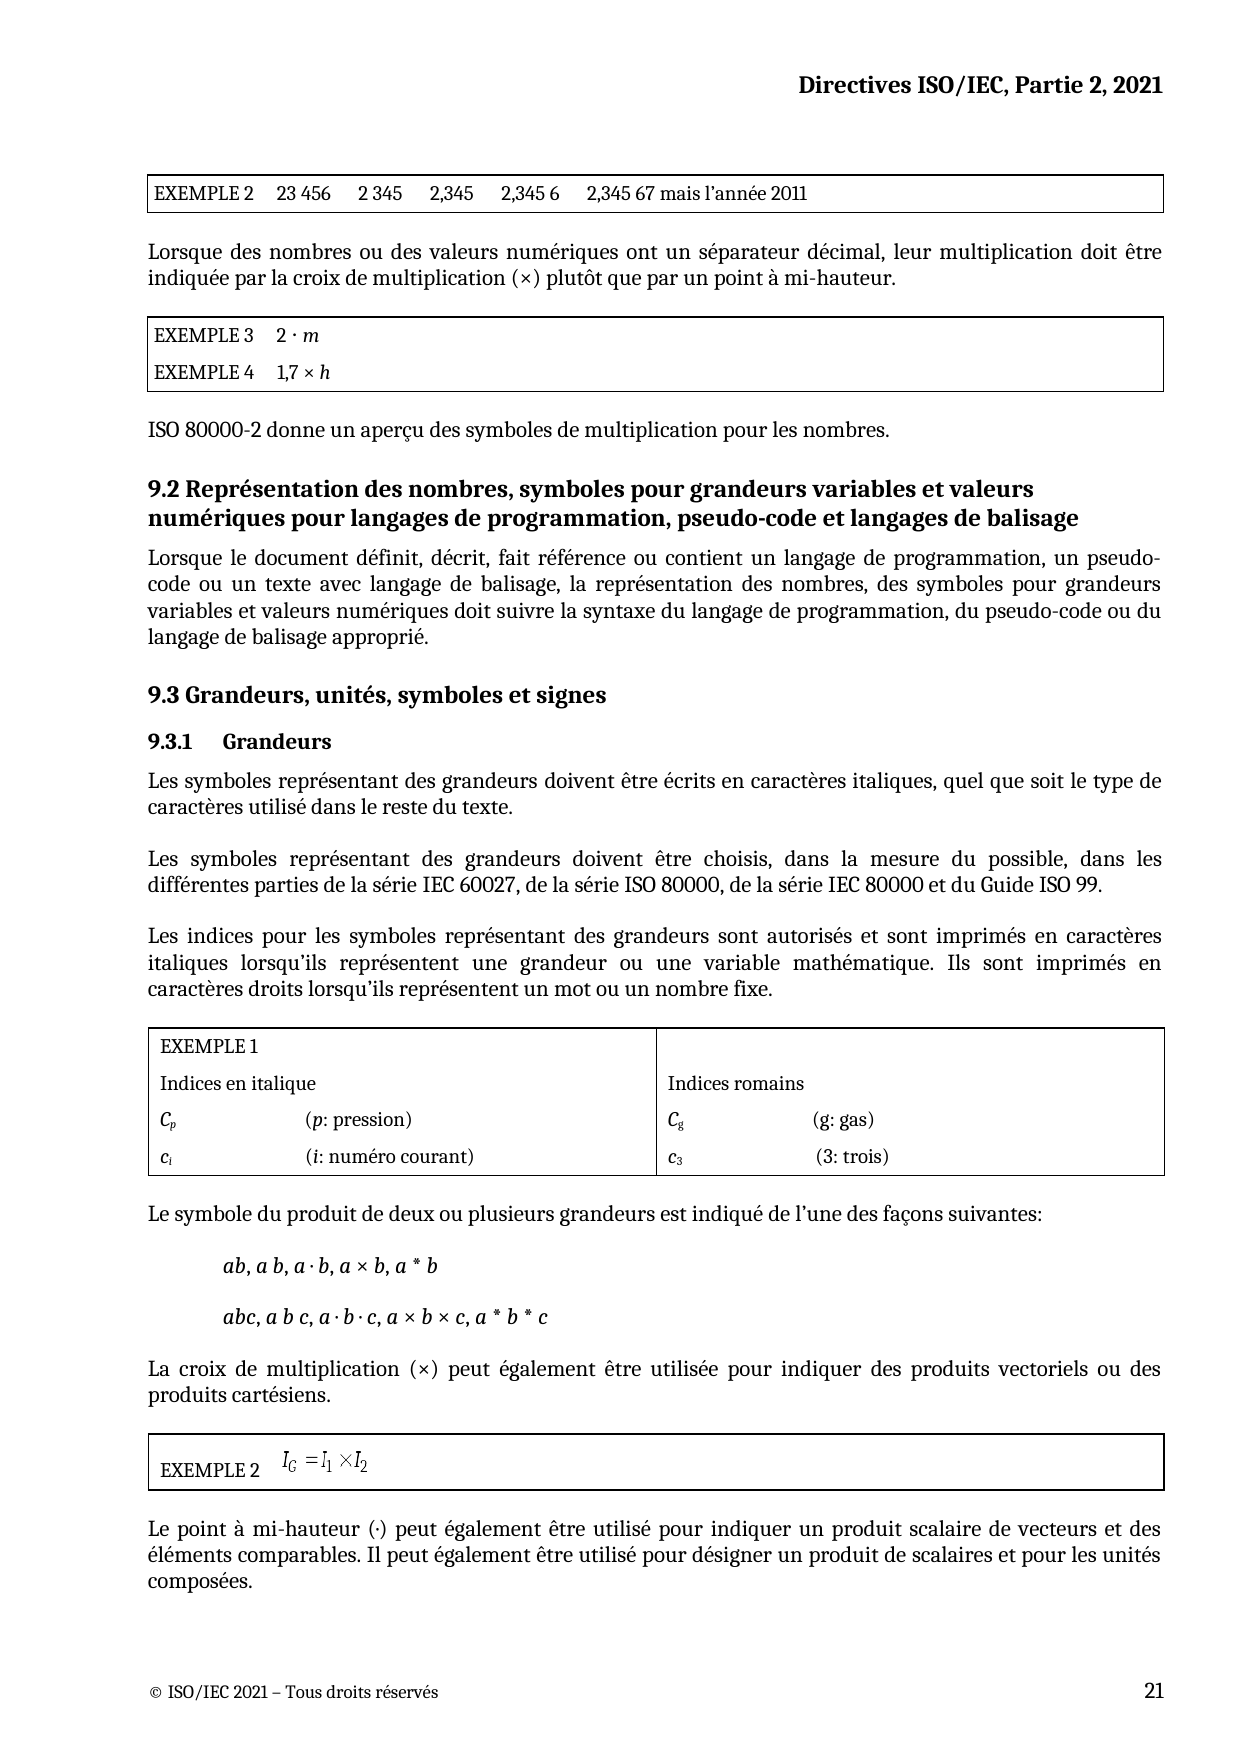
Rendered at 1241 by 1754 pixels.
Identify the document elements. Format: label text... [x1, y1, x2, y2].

subtitle Grandeurs [148, 729, 1163, 755]
text La croix de multiplication (×) peut également être utilisée pour indiquer des produits vectoriels ou des produits cartésiens. [148, 1355, 1163, 1408]
subtitle Grandeurs, unités, symboles et signes [148, 681, 1163, 710]
text abc, a b c, a · b · c, a × b × c, a * b * c [148, 1304, 1163, 1330]
table_header EXEMPLE 2 [149, 1435, 1163, 1489]
table_header EXEMPLE 2 23 456 2 345 2,345 2,345 6 2,345 67 mais l’année 2011 [148, 176, 1163, 212]
text Les indices pour les symboles représentant des grandeurs sont autorisés et sont imprimés en caractères italiques lorsqu’ils représentent une grandeur ou une variable mathématique. Ils sont imprimés en caractères droits lorsqu’ils représentent un mot ou un nombre fixe. [148, 923, 1163, 1002]
text Les symboles représentant des grandeurs doivent être écrits en caractères italiques, quel que soit le type de caractères utilisé dans le reste du texte. [148, 768, 1163, 821]
text Lorsque des nombres ou des valeurs numériques ont un séparateur décimal, leur multiplication doit être indiquée par la croix de multiplication (×) plutôt que par un point à mi-hauteur. [148, 238, 1163, 291]
text ISO 80000-2 donne un aperçu des symboles de multiplication pour les nombres. [148, 417, 1163, 443]
subtitle Représentation des nombres, symboles pour grandeurs variables et valeurs numériques pour langages de programmation, pseudo-code et langages de balisage [148, 475, 1163, 532]
text ab, a b, a · b, a × b, a * b [148, 1253, 1163, 1279]
text Le point à mi-hauteur (·) peut également être utilisé pour indiquer un produit scalaire de vecteurs et des éléments comparables. Il peut également être utilisé pour désigner un produit de scalaires et pour les unités composées. [148, 1516, 1163, 1595]
table_header EXEMPLE 1 Indices en italique Cp (p: pression) ci (i: numéro courant) [149, 1029, 656, 1175]
text Lorsque le document définit, décrit, fait référence ou contient un langage de programmation, un pseudo-code ou un texte avec langage de balisage, la représentation des nombres, des symboles pour grandeurs variables et valeurs numériques doit suivre la syntaxe du langage de programmation, du pseudo-code ou du langage de balisage approprié. [148, 545, 1163, 650]
text Les symboles représentant des grandeurs doivent être choisis, dans la mesure du possible, dans les différentes parties de la série IEC 60027, de la série ISO 80000, de la série IEC 80000 et du Guide ISO 99. [148, 846, 1163, 898]
table_header EXEMPLE 3 2 ⋅ m EXEMPLE 4 1,7 × h [148, 318, 1163, 391]
table_header Indices romains Cg (g: gas) c3 (3: trois) [657, 1029, 1164, 1175]
text Le symbole du produit de deux ou plusieurs grandeurs est indiqué de l’une des façons suivantes: [148, 1201, 1163, 1228]
